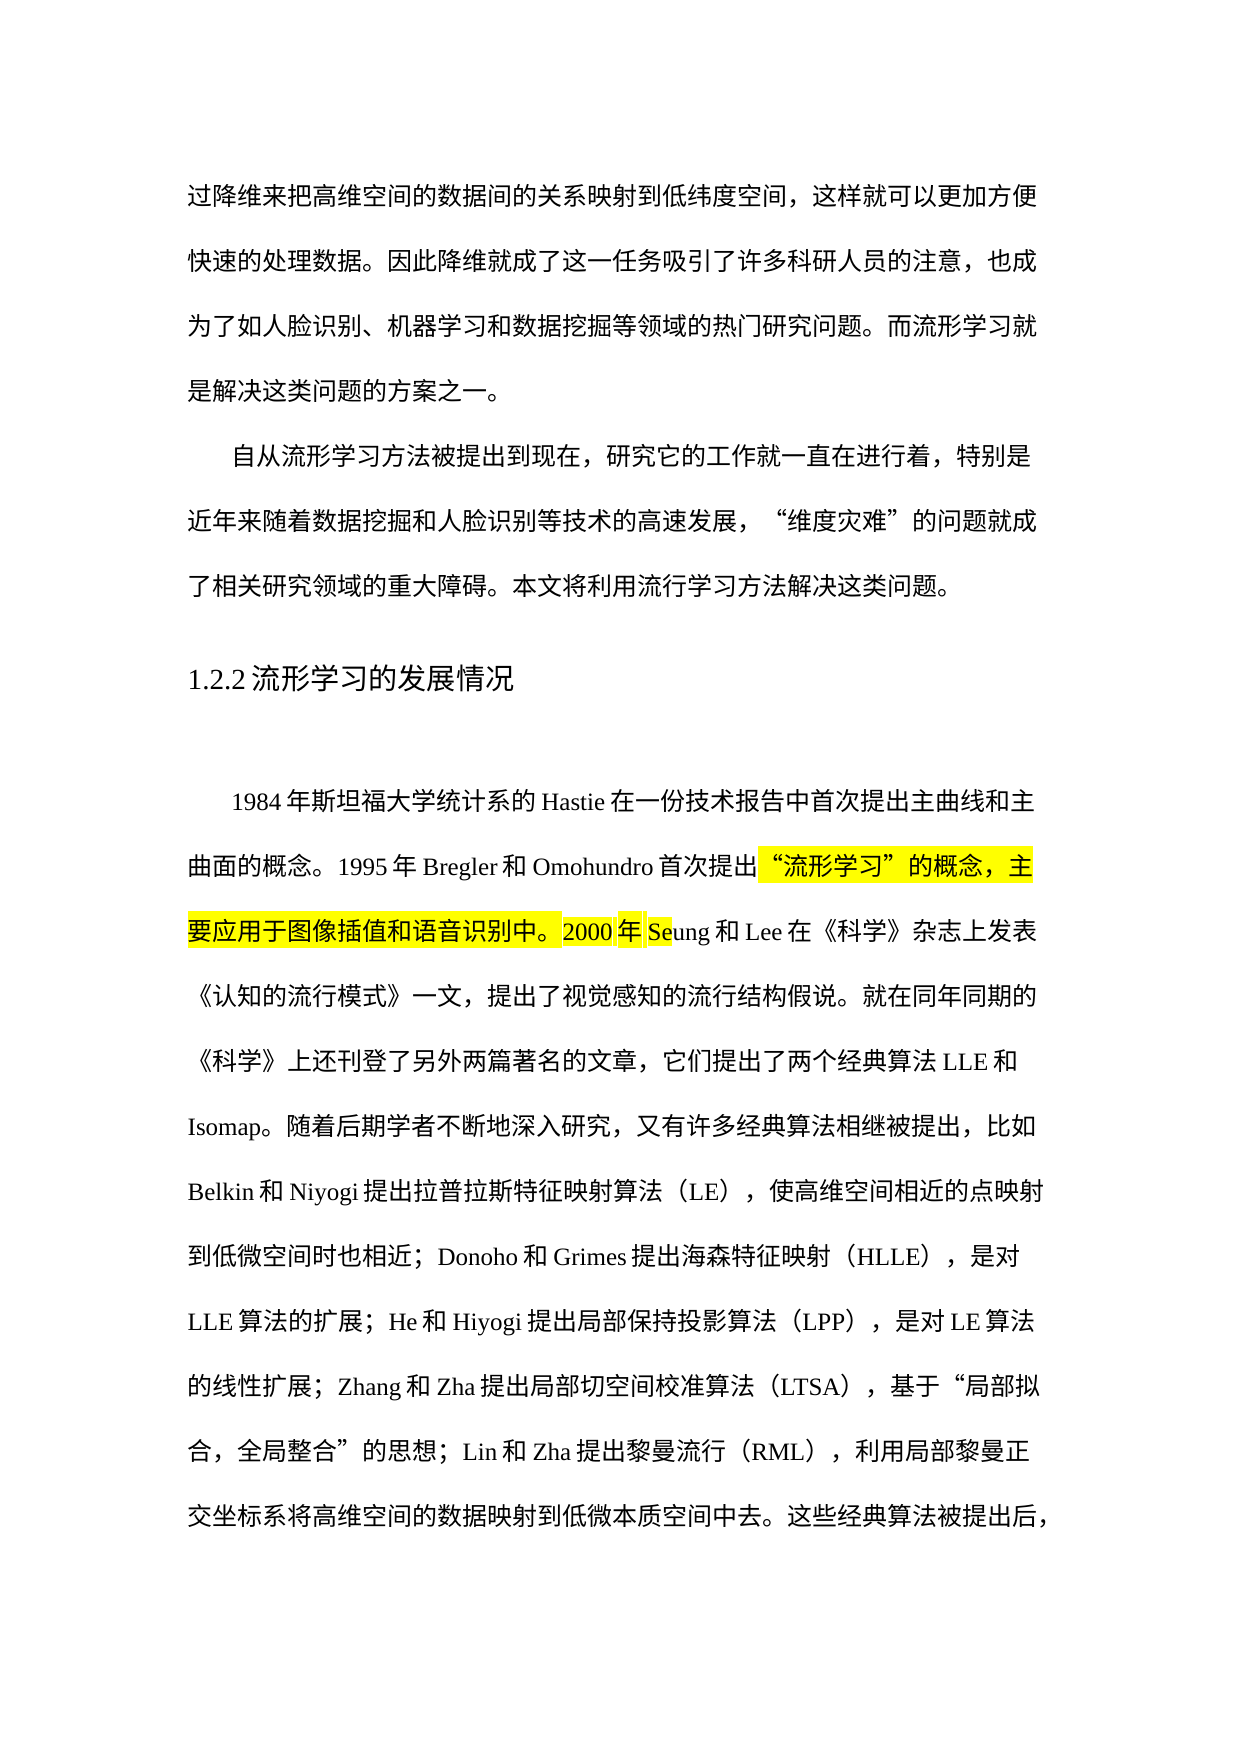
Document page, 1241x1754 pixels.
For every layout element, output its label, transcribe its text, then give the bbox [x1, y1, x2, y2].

subtitle 1.2.2流形学习的发展情况 [187, 644, 1053, 709]
text 自从流形学习方法被提出到现在，研究它的工作就一直在进行着，特别是近年来随着数据挖掘和人脸识别等技术的高速发展，“维度灾难”的问题就成了相关研究领域的重大障碍。本文将利用流行学习方法解决这类问题。 [187, 422, 1053, 617]
